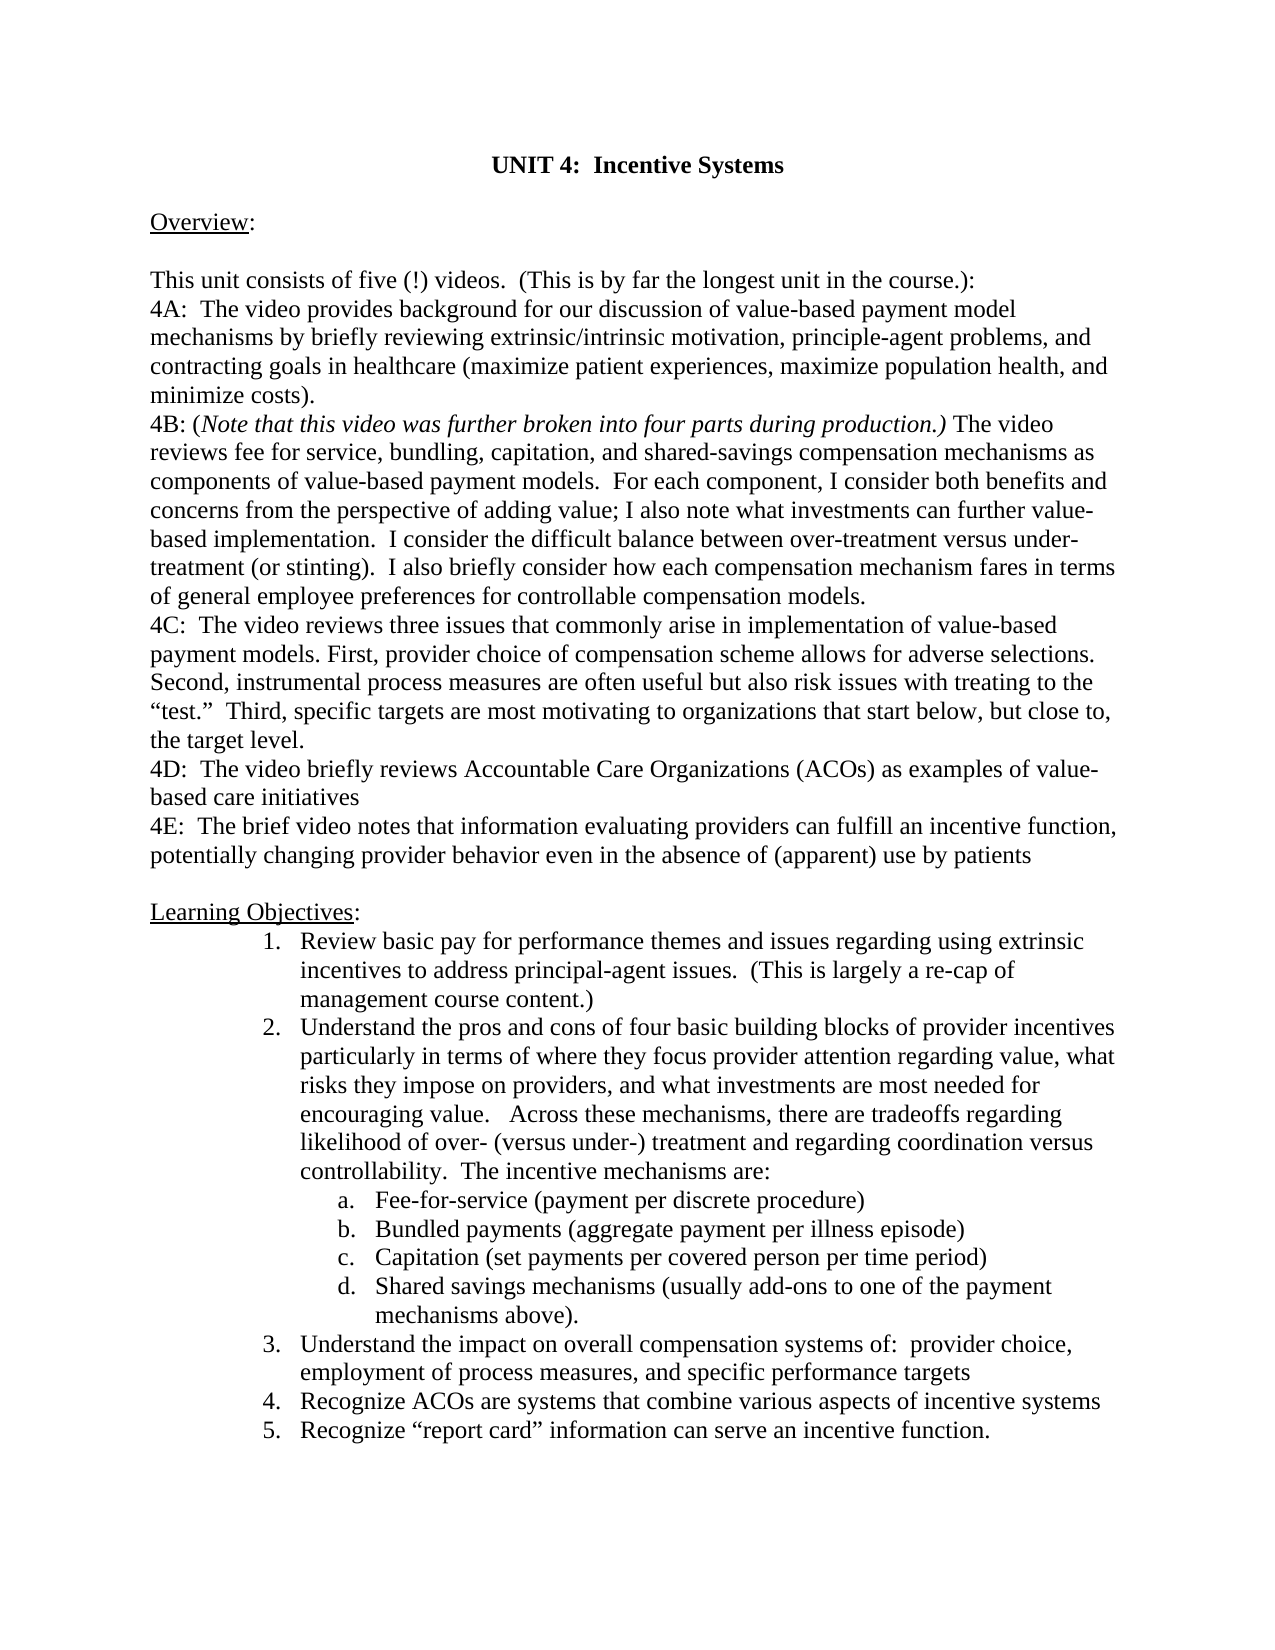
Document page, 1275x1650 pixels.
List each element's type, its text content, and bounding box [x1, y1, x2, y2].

text 4E: The brief video notes that information evaluating providers can fulfill an incentive function, potentially changing provider behavior even in the absence of (apparent) use by patients [150, 811, 1125, 869]
text 4A: The video provides background for our discussion of value-based payment model mechanisms by briefly reviewing extrinsic/intrinsic motivation, principle-agent problems, and contracting goals in healthcare (maximize patient experiences, maximize population health, and minimize costs). [150, 294, 1125, 409]
text 4C: The video reviews three issues that commonly arise in implementation of value-based payment models. First, provider choice of compensation scheme allows for adverse selections. Second, instrumental process measures are often useful but also risk issues with treating to the “test.” Third, specific targets are most motivating to organizations that start below, but close to, the target level. [150, 610, 1125, 754]
list Understand the pros and cons of four basic building blocks of provider incentives particularly in terms of where they focus provider attention regarding value, what risks they impose on providers, and what investments are most needed for encouraging value. Across these mechanisms, there are tradeoffs regarding likelihood of over- (versus under-) treatment and regarding coordination versus controllability. The incentive mechanisms are: [262, 1012, 1125, 1185]
text 4B: (Note that this video was further broken into four parts during production.) The video reviews fee for service, bundling, capitation, and shared-savings compensation mechanisms as components of value-based payment models. For each component, I consider both benefits and concerns from the perspective of adding value; I also note what investments can further value-based implementation. I consider the difficult balance between over-treatment versus under-treatment (or stinting). I also briefly consider how each compensation mechanism fares in terms of general employee preferences for controllable compensation models. [150, 409, 1125, 610]
list Review basic pay for performance themes and issues regarding using extrinsic incentives to address principal-agent issues. (This is largely a re-cap of management course content.) [262, 926, 1125, 1012]
text 4D: The video briefly reviews Accountable Care Organizations (ACOs) as examples of value-based care initiatives [150, 754, 1125, 811]
list Understand the impact on overall compensation systems of: provider choice, employment of process measures, and specific performance targets [262, 1329, 1125, 1386]
list Shared savings mechanisms (usually add-ons to one of the payment mechanisms above). [337, 1271, 1125, 1329]
list Recognize “report card” information can serve an incentive function. [262, 1415, 1125, 1444]
list Capitation (set payments per covered person per time period) [337, 1242, 1125, 1271]
list Fee-for-service (payment per discrete procedure) [337, 1185, 1125, 1214]
text This unit consists of five (!) videos. (This is by far the longest unit in the course.): [150, 265, 1125, 294]
text Overview: [150, 207, 1125, 236]
text UNIT 4: Incentive Systems [150, 150, 1125, 179]
list Bundled payments (aggregate payment per illness episode) [337, 1214, 1125, 1242]
list Recognize ACOs are systems that combine various aspects of incentive systems [262, 1386, 1125, 1415]
text Learning Objectives: [150, 897, 1125, 926]
